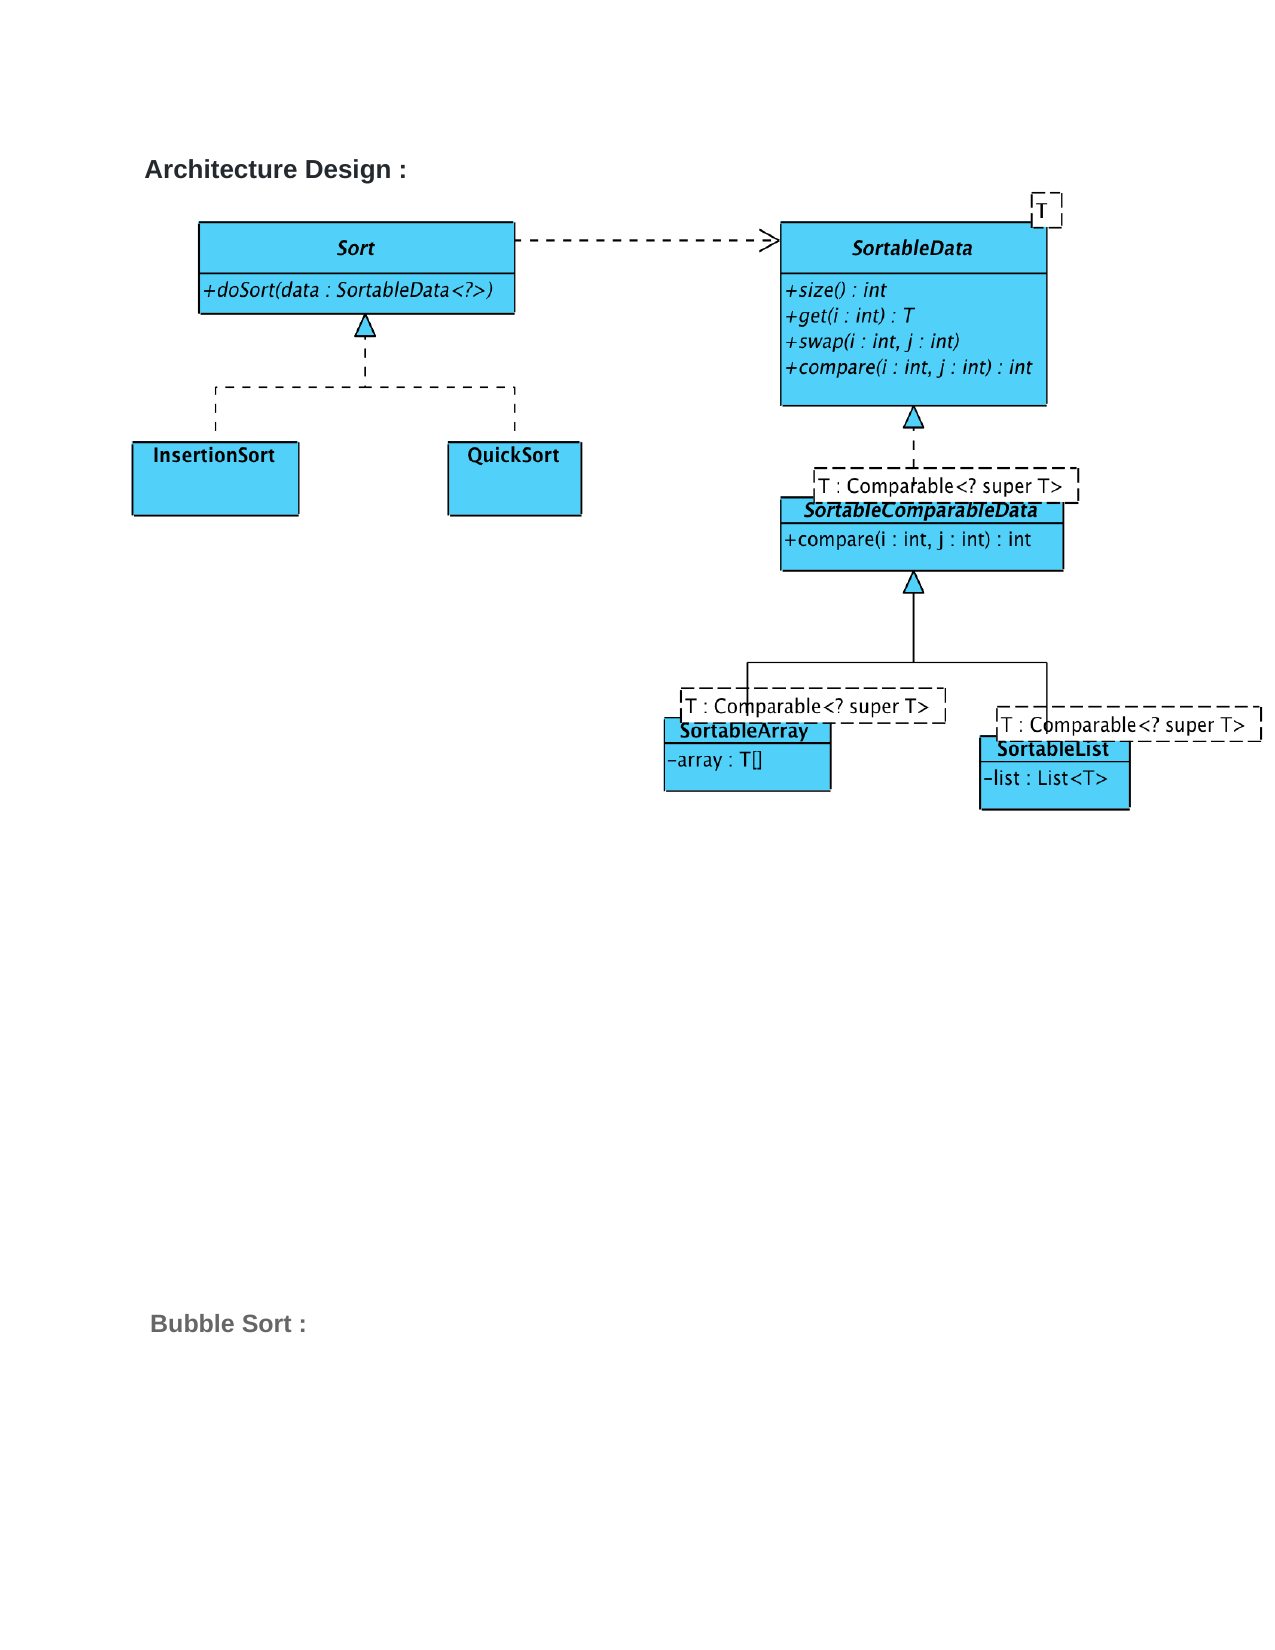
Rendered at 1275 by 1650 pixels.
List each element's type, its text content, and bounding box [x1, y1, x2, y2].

subtitle Bubble Sort : [150, 1309, 1125, 1338]
subtitle Architecture Design : [144, 150, 1125, 184]
picture [118, 184, 1272, 821]
